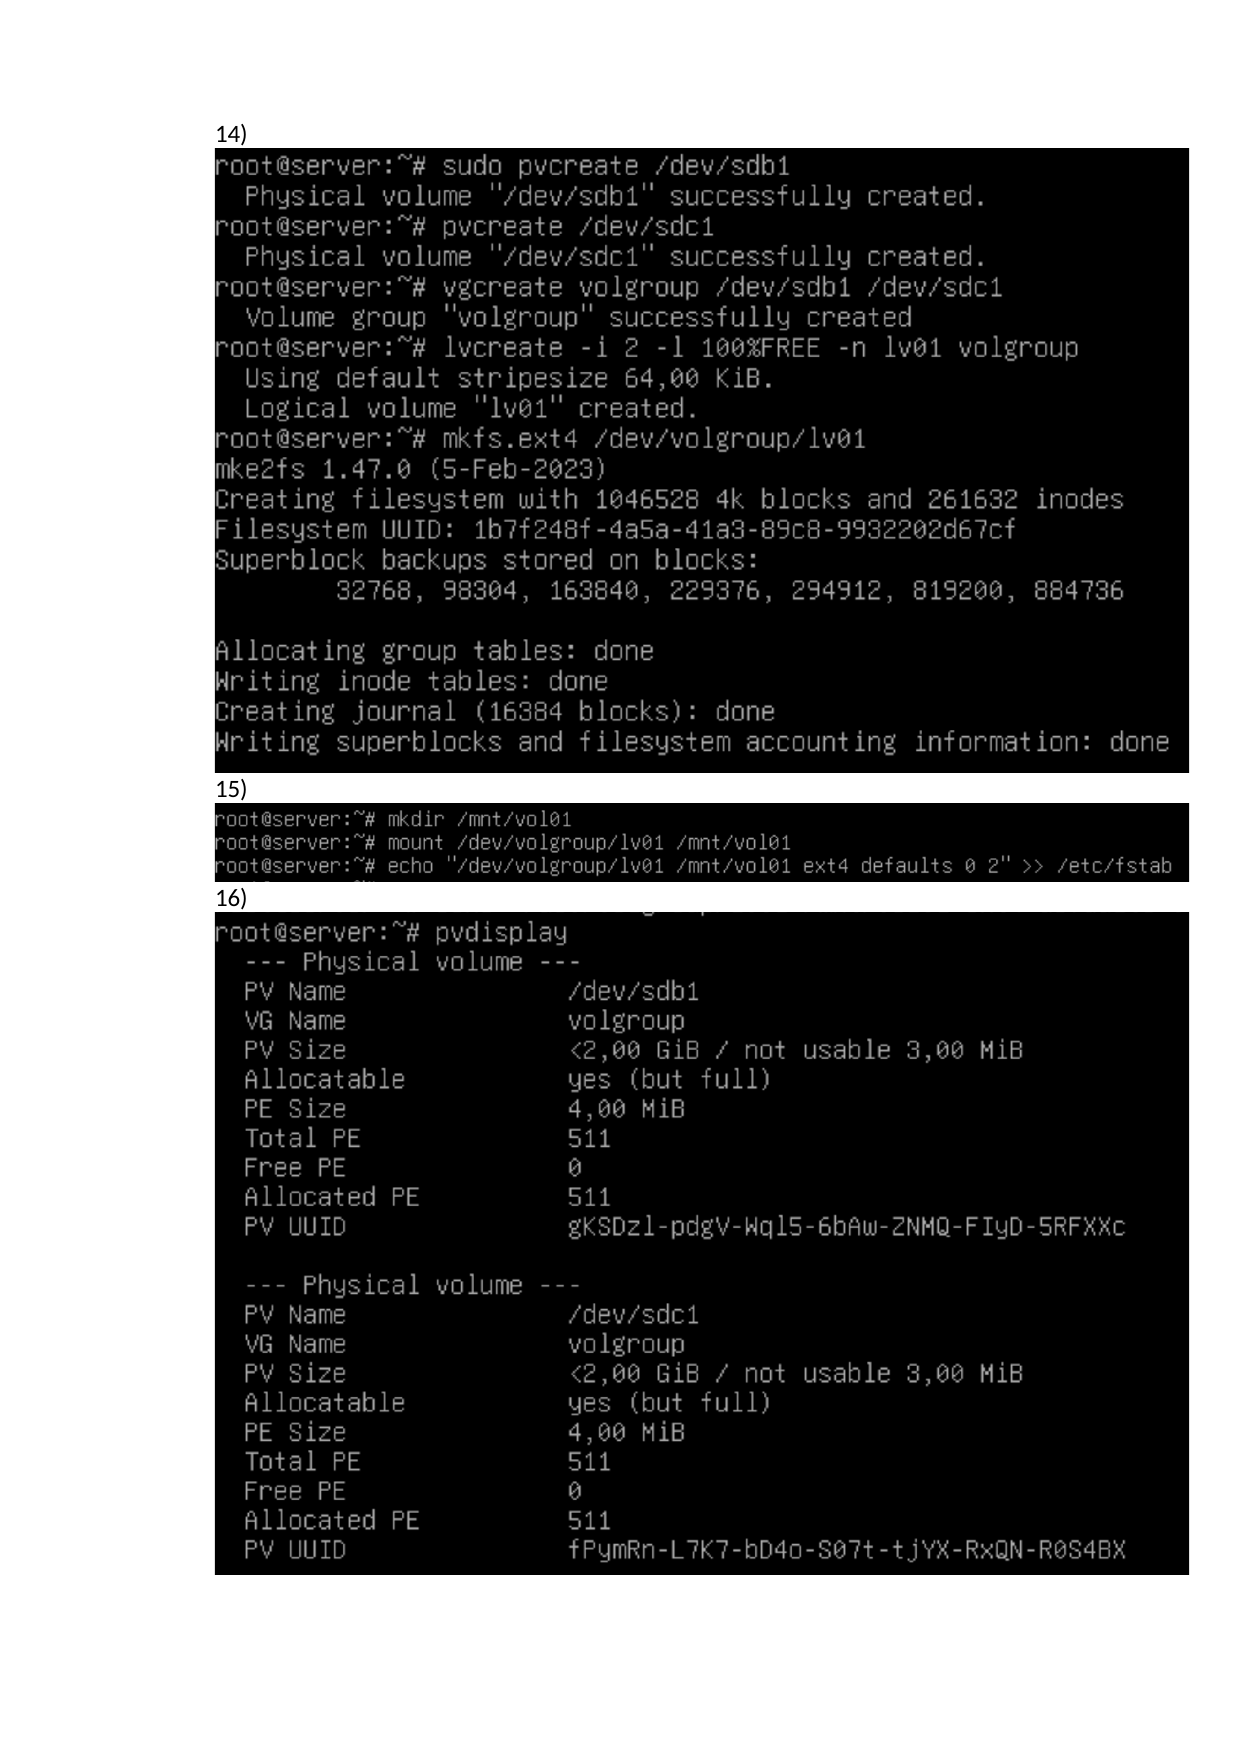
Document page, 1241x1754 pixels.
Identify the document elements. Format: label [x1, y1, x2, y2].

picture [214, 912, 1190, 1575]
picture [214, 803, 1190, 882]
picture [214, 148, 1190, 773]
